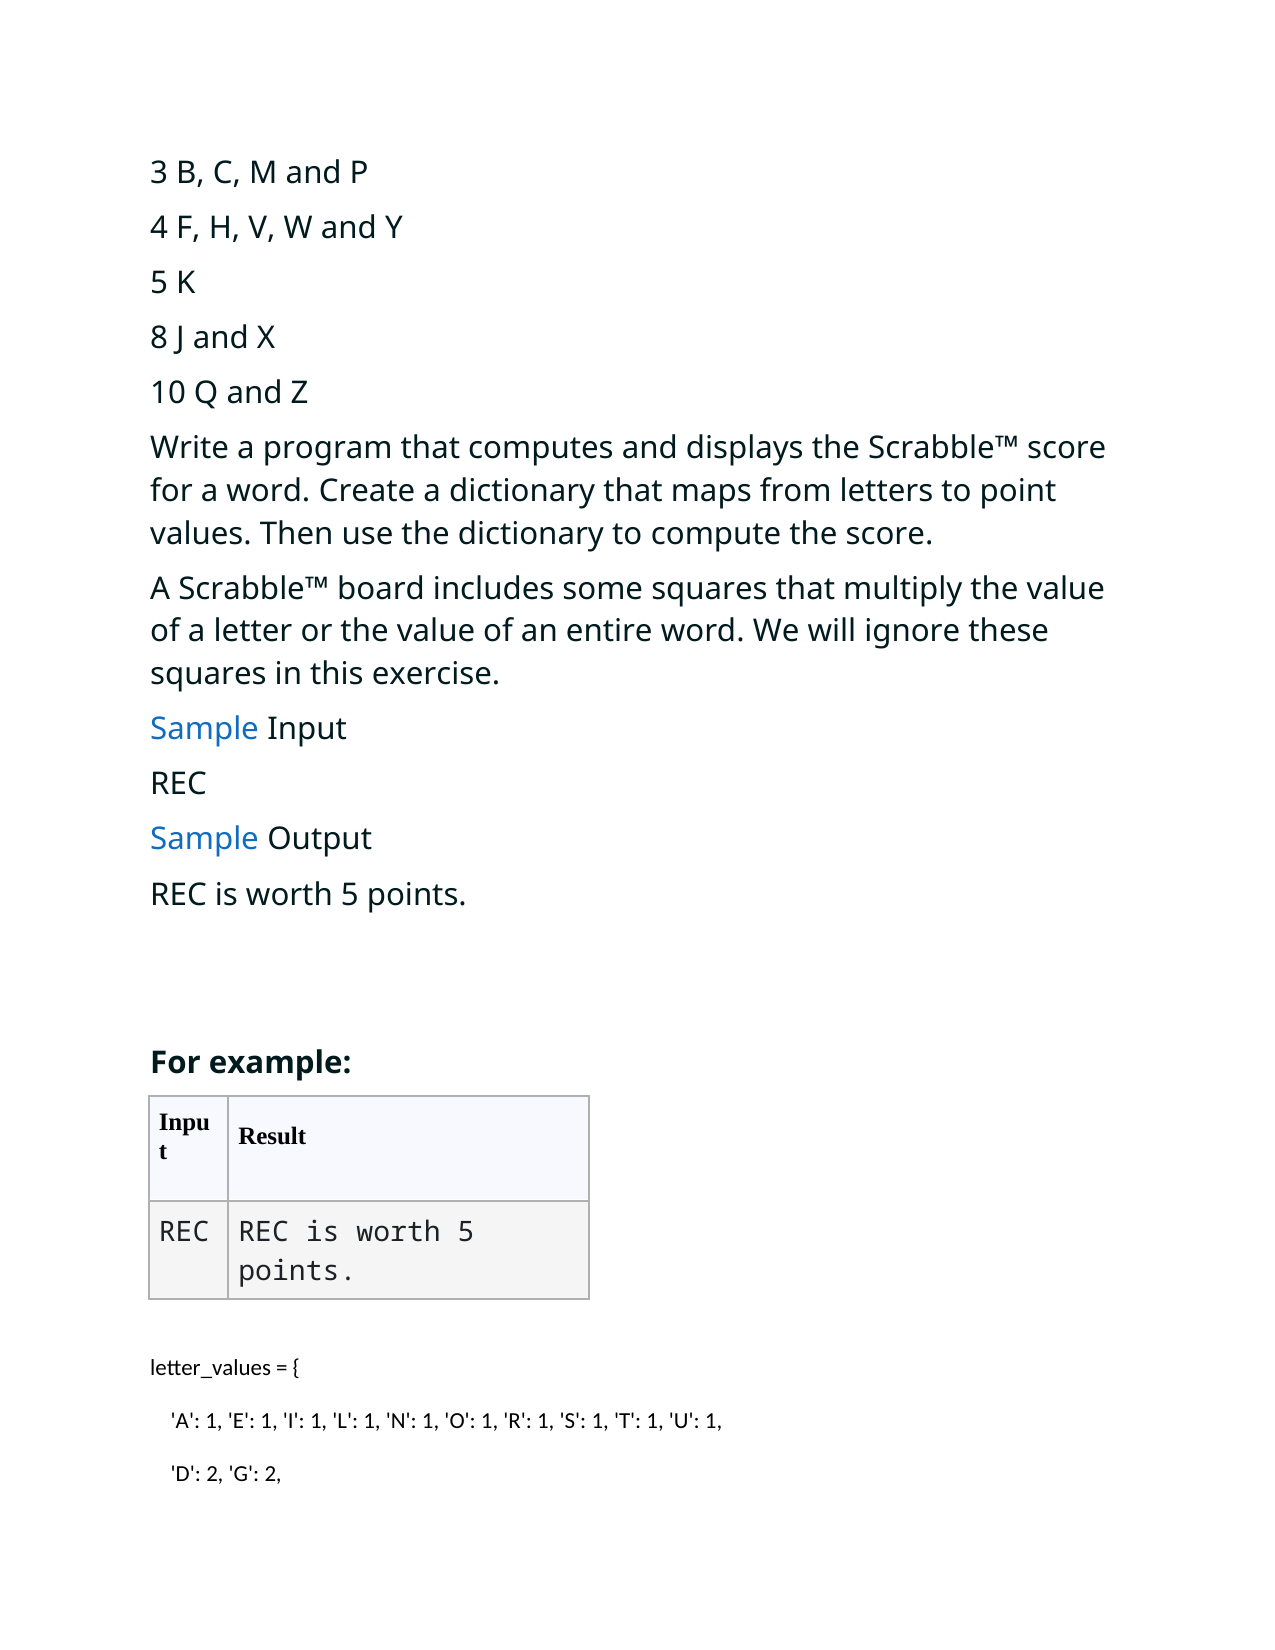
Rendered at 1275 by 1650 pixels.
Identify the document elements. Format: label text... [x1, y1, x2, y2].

text For example: [150, 1040, 1125, 1082]
text 'A': 1, 'E': 1, 'I': 1, 'L': 1, 'N': 1, 'O': 1, 'R': 1, 'S': 1, 'T': 1, 'U': 1, [150, 1406, 1125, 1434]
table_header Result [229, 1097, 588, 1199]
text A Scrabble™ board includes some squares that multiply the value of a letter or the value of an entire word. We will ignore these squares in this exercise. [150, 566, 1125, 694]
text letter_values = { [150, 1353, 1125, 1381]
text 'D': 2, 'G': 2, [150, 1459, 1125, 1487]
text 10 Q and Z [150, 370, 1125, 413]
text 5 K [150, 260, 1125, 303]
table_header Input [150, 1097, 227, 1199]
text Write a program that computes and displays the Scrabble™ score for a word. Create a dictionary that maps from letters to point values. Then use the dictionary to compute the score. [150, 426, 1125, 553]
text REC is worth 5 points. [150, 871, 1125, 914]
text 8 J and X [150, 315, 1125, 358]
text Sample Input [150, 706, 1125, 749]
table_cell REC [150, 1202, 227, 1298]
text 3 B, C, M and P [150, 150, 1125, 193]
table_cell REC is worth 5 points. [229, 1202, 588, 1298]
text REC [150, 761, 1125, 804]
text 4 F, H, V, W and Y [150, 205, 1125, 248]
text Sample Output [150, 816, 1125, 859]
